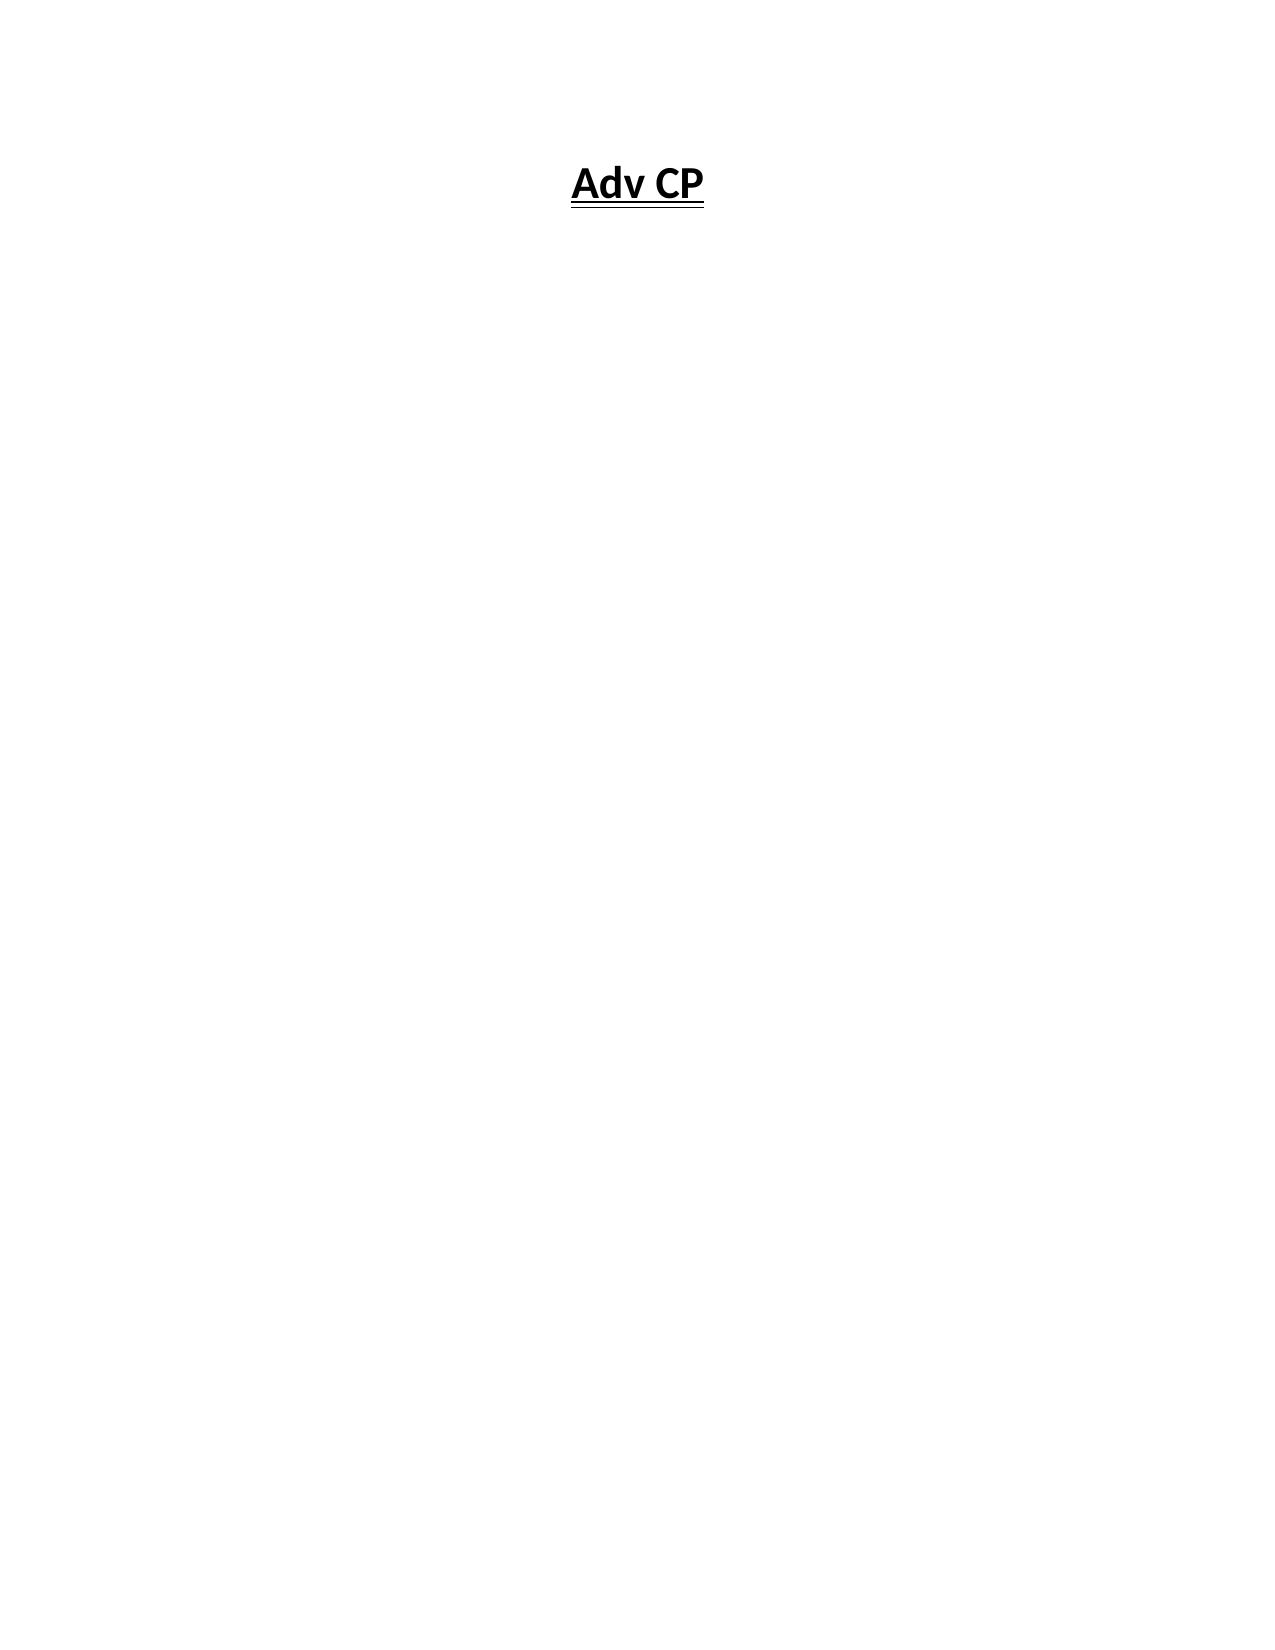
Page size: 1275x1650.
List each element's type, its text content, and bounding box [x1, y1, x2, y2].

subtitle Adv CP [150, 154, 1125, 210]
